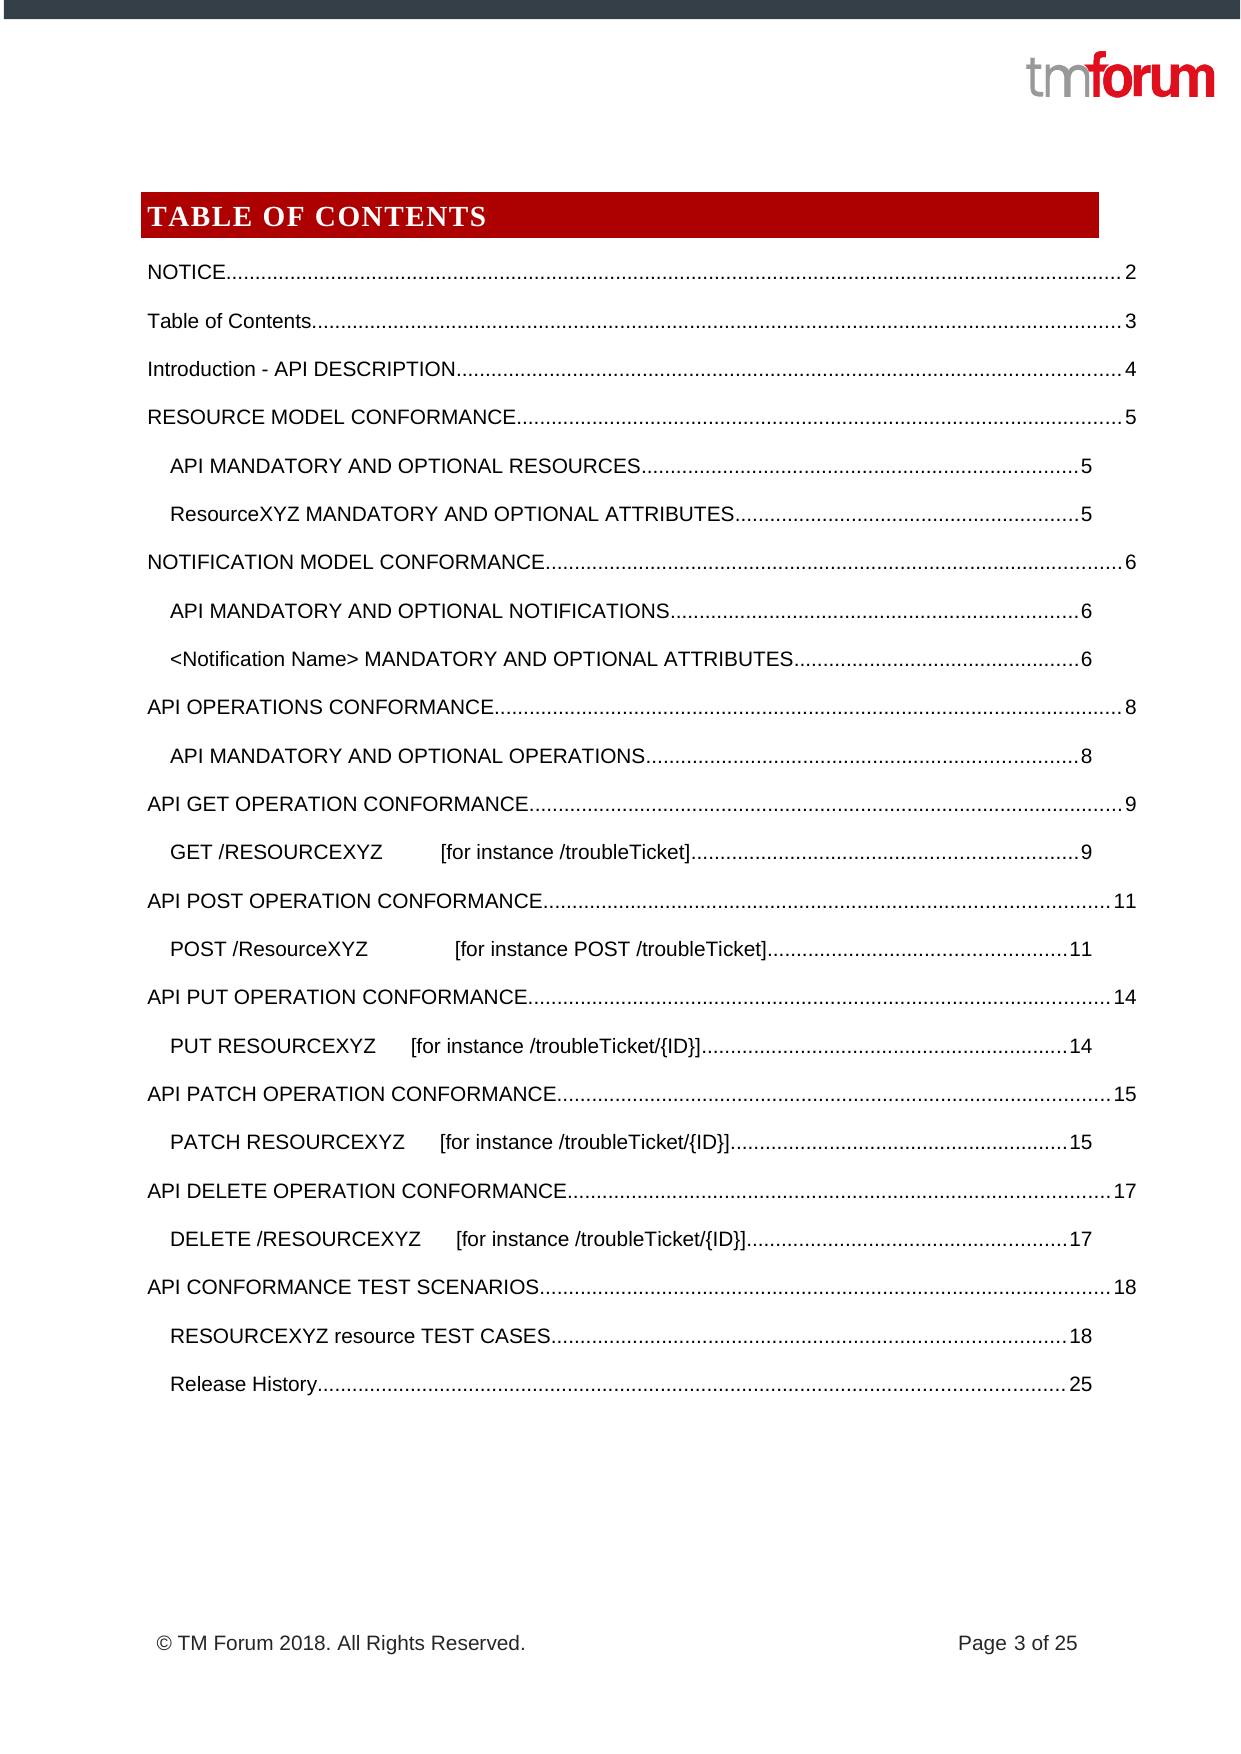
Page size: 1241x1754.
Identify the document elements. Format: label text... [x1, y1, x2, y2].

text API PATCH OPERATION CONFORMANCE 15 [147, 1082, 1093, 1106]
text RESOURCE MODEL CONFORMANCE 5 [147, 405, 1093, 429]
text NOTICE 2 [147, 260, 1093, 284]
text POST /ResourceXYZ [for instance POST /troubleTicket] 11 [170, 937, 1093, 961]
text Table of Contents 3 [147, 308, 1093, 332]
text PATCH RESOURCEXYZ [for instance /troubleTicket/{ID}] 15 [170, 1130, 1093, 1154]
text API DELETE OPERATION CONFORMANCE 17 [147, 1178, 1093, 1202]
text <Notification Name> MANDATORY AND OPTIONAL ATTRIBUTES 6 [170, 647, 1093, 671]
text API CONFORMANCE TEST SCENARIOS 18 [147, 1275, 1093, 1299]
text Introduction - API DESCRIPTION 4 [147, 357, 1093, 381]
subtitle Table of Contents [147, 199, 1093, 232]
text API PUT OPERATION CONFORMANCE 14 [147, 985, 1093, 1009]
text API MANDATORY AND OPTIONAL OPERATIONS 8 [170, 743, 1093, 767]
text RESOURCEXYZ resource TEST CASES 18 [170, 1323, 1093, 1347]
picture [3, 0, 1241, 111]
text ResourceXYZ MANDATORY AND OPTIONAL ATTRIBUTES 5 [170, 502, 1093, 526]
text API GET OPERATION CONFORMANCE 9 [147, 792, 1093, 816]
text API MANDATORY AND OPTIONAL RESOURCES 5 [170, 453, 1093, 477]
text GET /RESOURCEXYZ [for instance /troubleTicket] 9 [170, 840, 1093, 864]
text DELETE /RESOURCEXYZ [for instance /troubleTicket/{ID}] 17 [170, 1227, 1093, 1251]
text API POST OPERATION CONFORMANCE 11 [147, 888, 1093, 912]
text NOTIFICATION MODEL CONFORMANCE 6 [147, 550, 1093, 574]
text Release History 25 [170, 1372, 1093, 1396]
text API OPERATIONS CONFORMANCE 8 [147, 695, 1093, 719]
text API MANDATORY AND OPTIONAL NOTIFICATIONS 6 [170, 598, 1093, 622]
text PUT RESOURCEXYZ [for instance /troubleTicket/{ID}] 14 [170, 1033, 1093, 1057]
